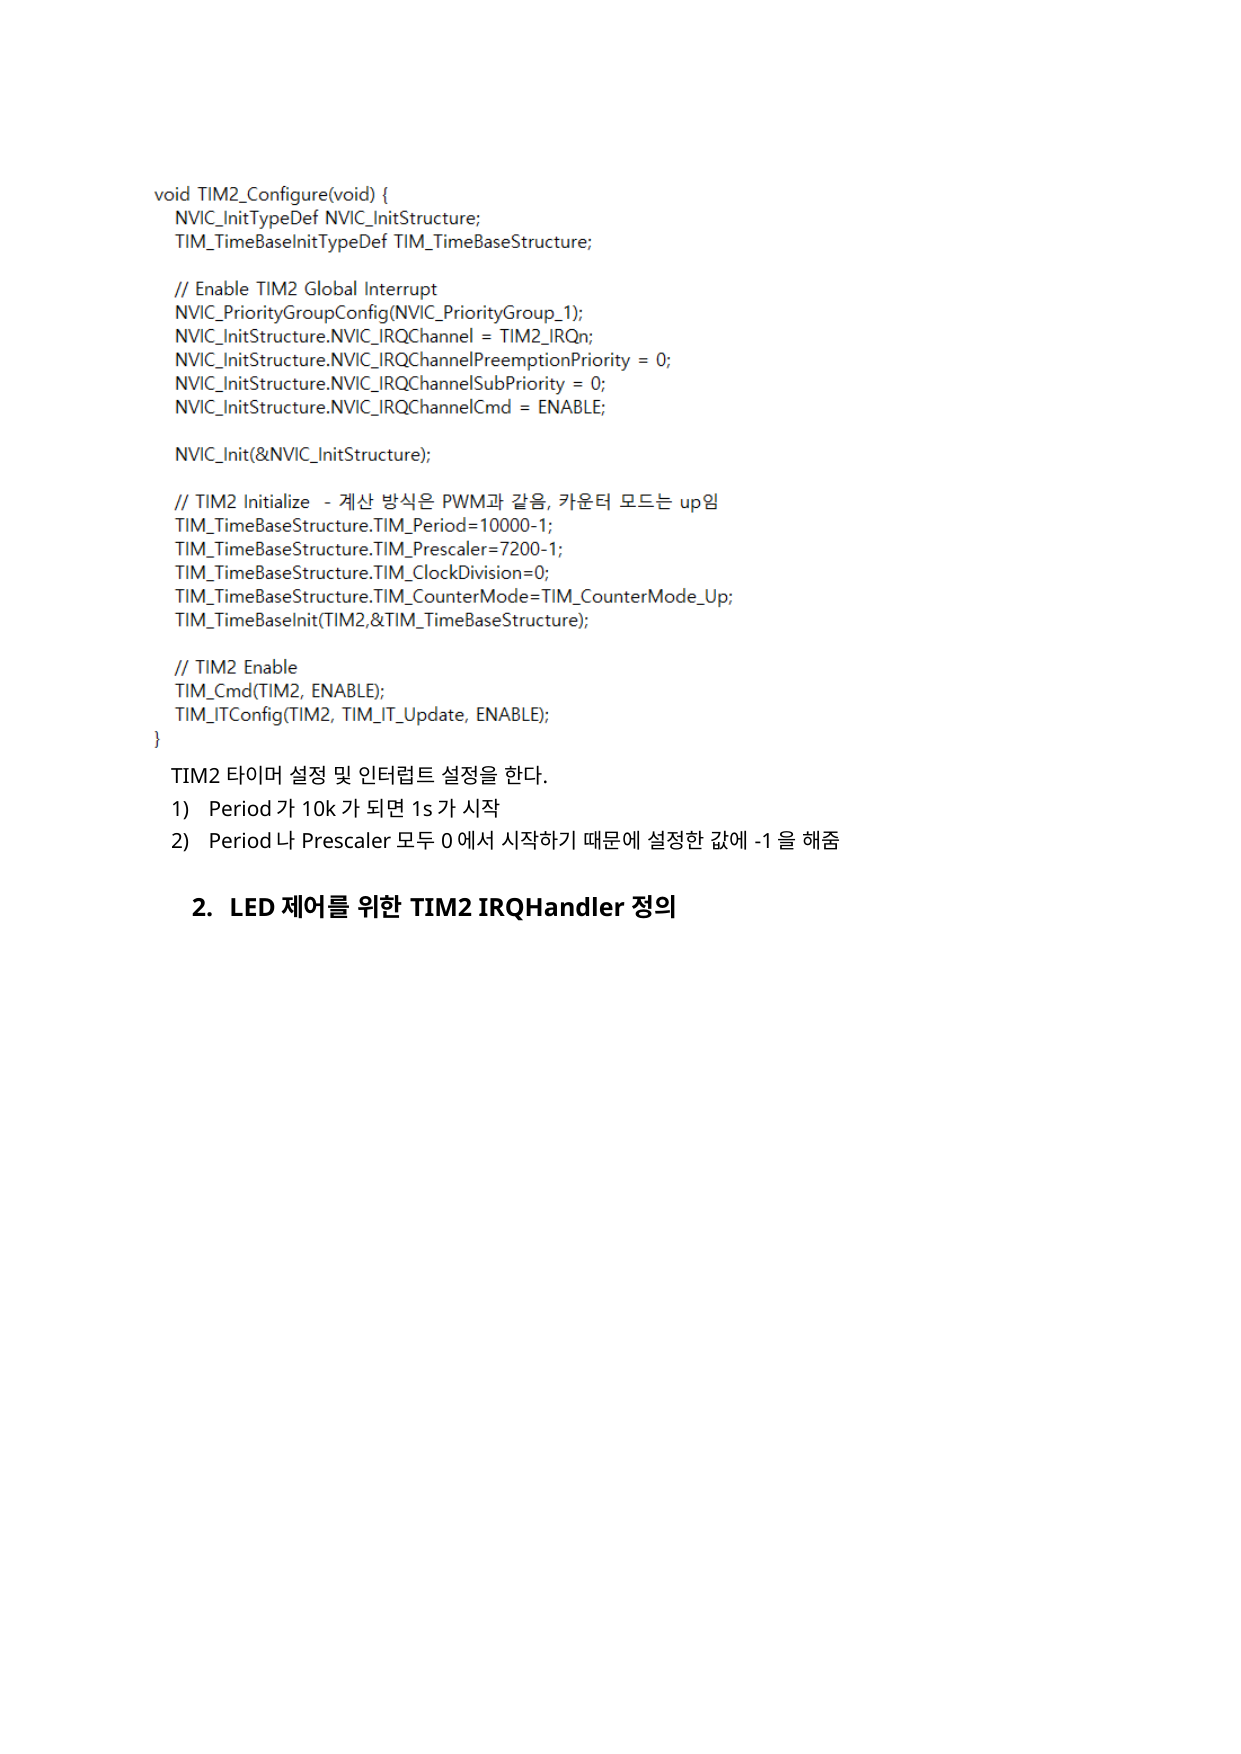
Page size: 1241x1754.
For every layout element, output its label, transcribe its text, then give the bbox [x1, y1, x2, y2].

list Period가 10k 가 되면 1s가 시작 [171, 792, 1090, 822]
text TIM2 타이머 설정 및 인터럽트 설정을 한다. [150, 759, 1090, 789]
picture [150, 177, 752, 757]
list LED제어를 위한 TIM2 IRQHandler 정의 [192, 888, 1090, 924]
list Period나 Prescaler 모두 0에서 시작하기 때문에 설정한 값에 -1을 해줌 [171, 824, 1090, 855]
